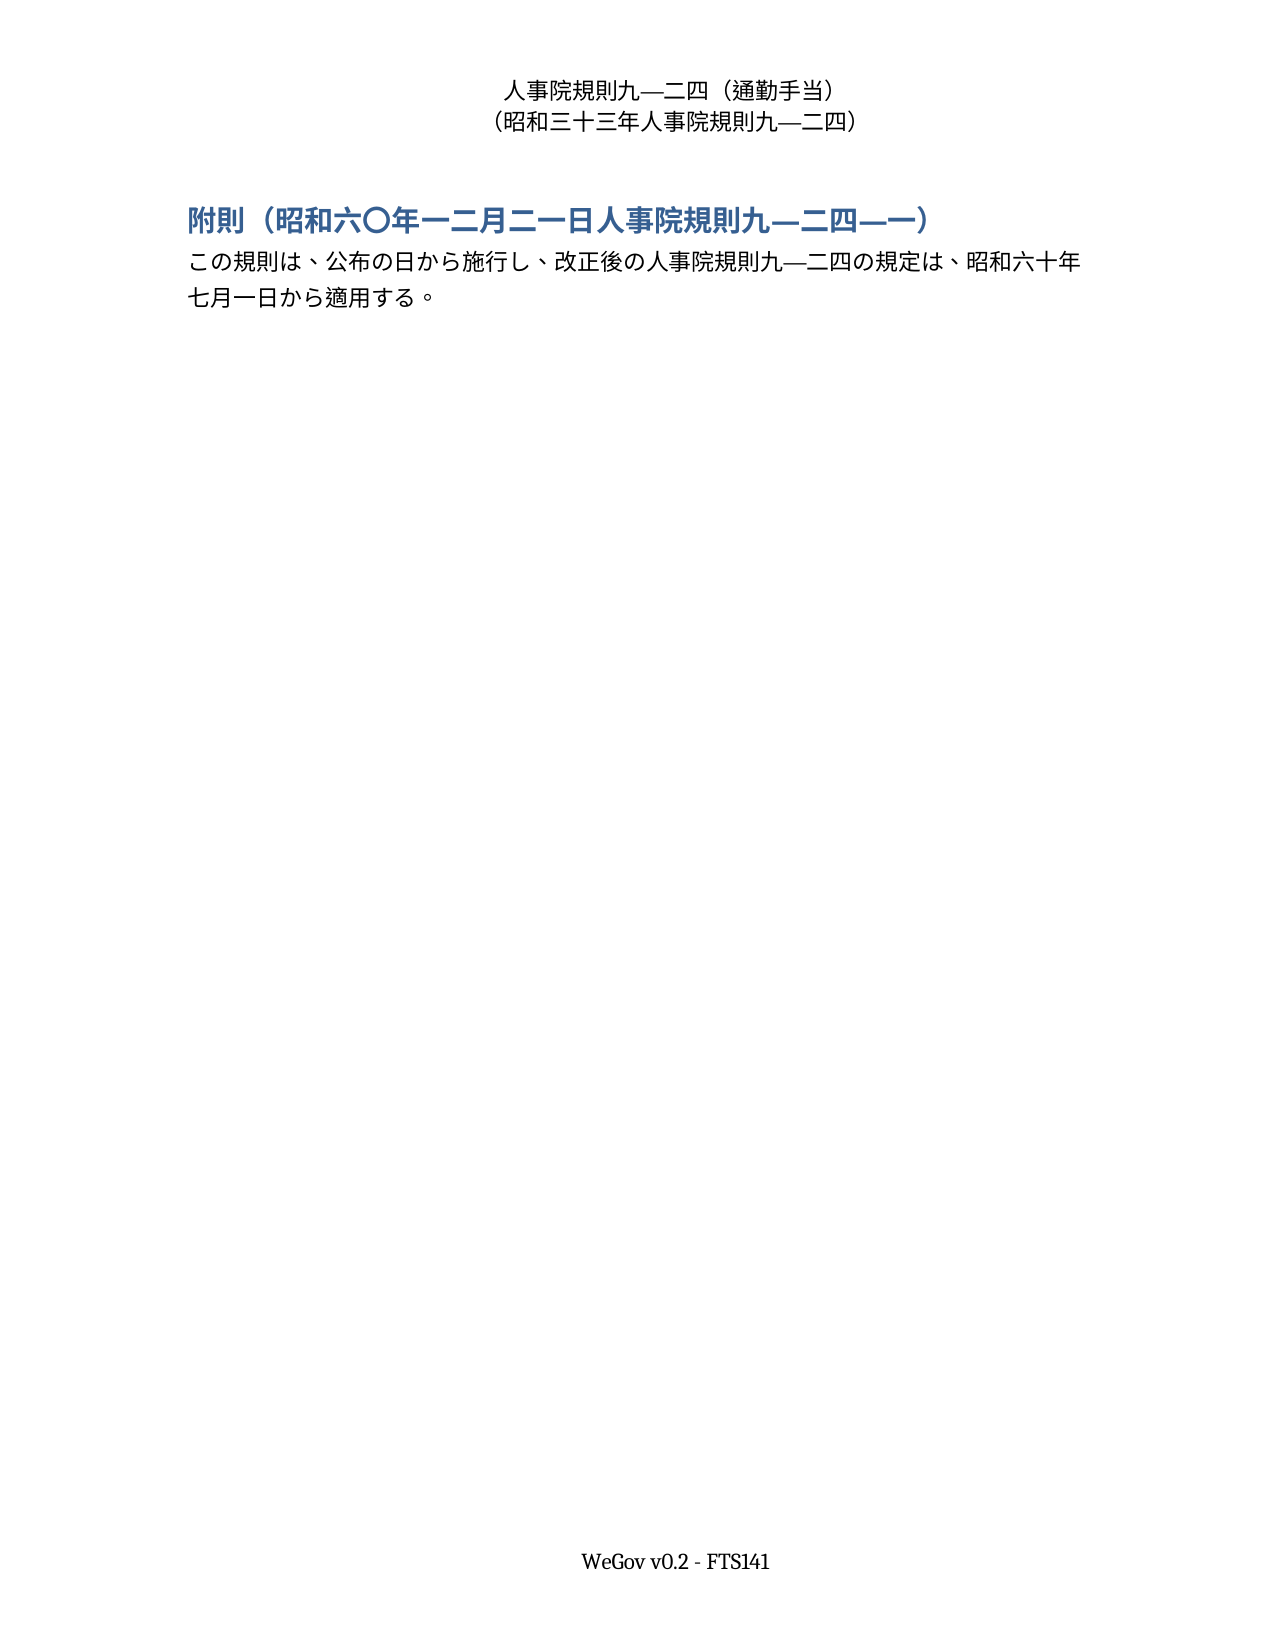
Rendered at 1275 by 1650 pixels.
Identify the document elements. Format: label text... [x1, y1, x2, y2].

subtitle 附則（昭和六〇年一二月二一日人事院規則九―二四―一） [187, 200, 1087, 240]
text この規則は、公布の日から施行し、改正後の人事院規則九―二四の規定は、昭和六十年七月一日から適用する。 [187, 246, 1087, 313]
